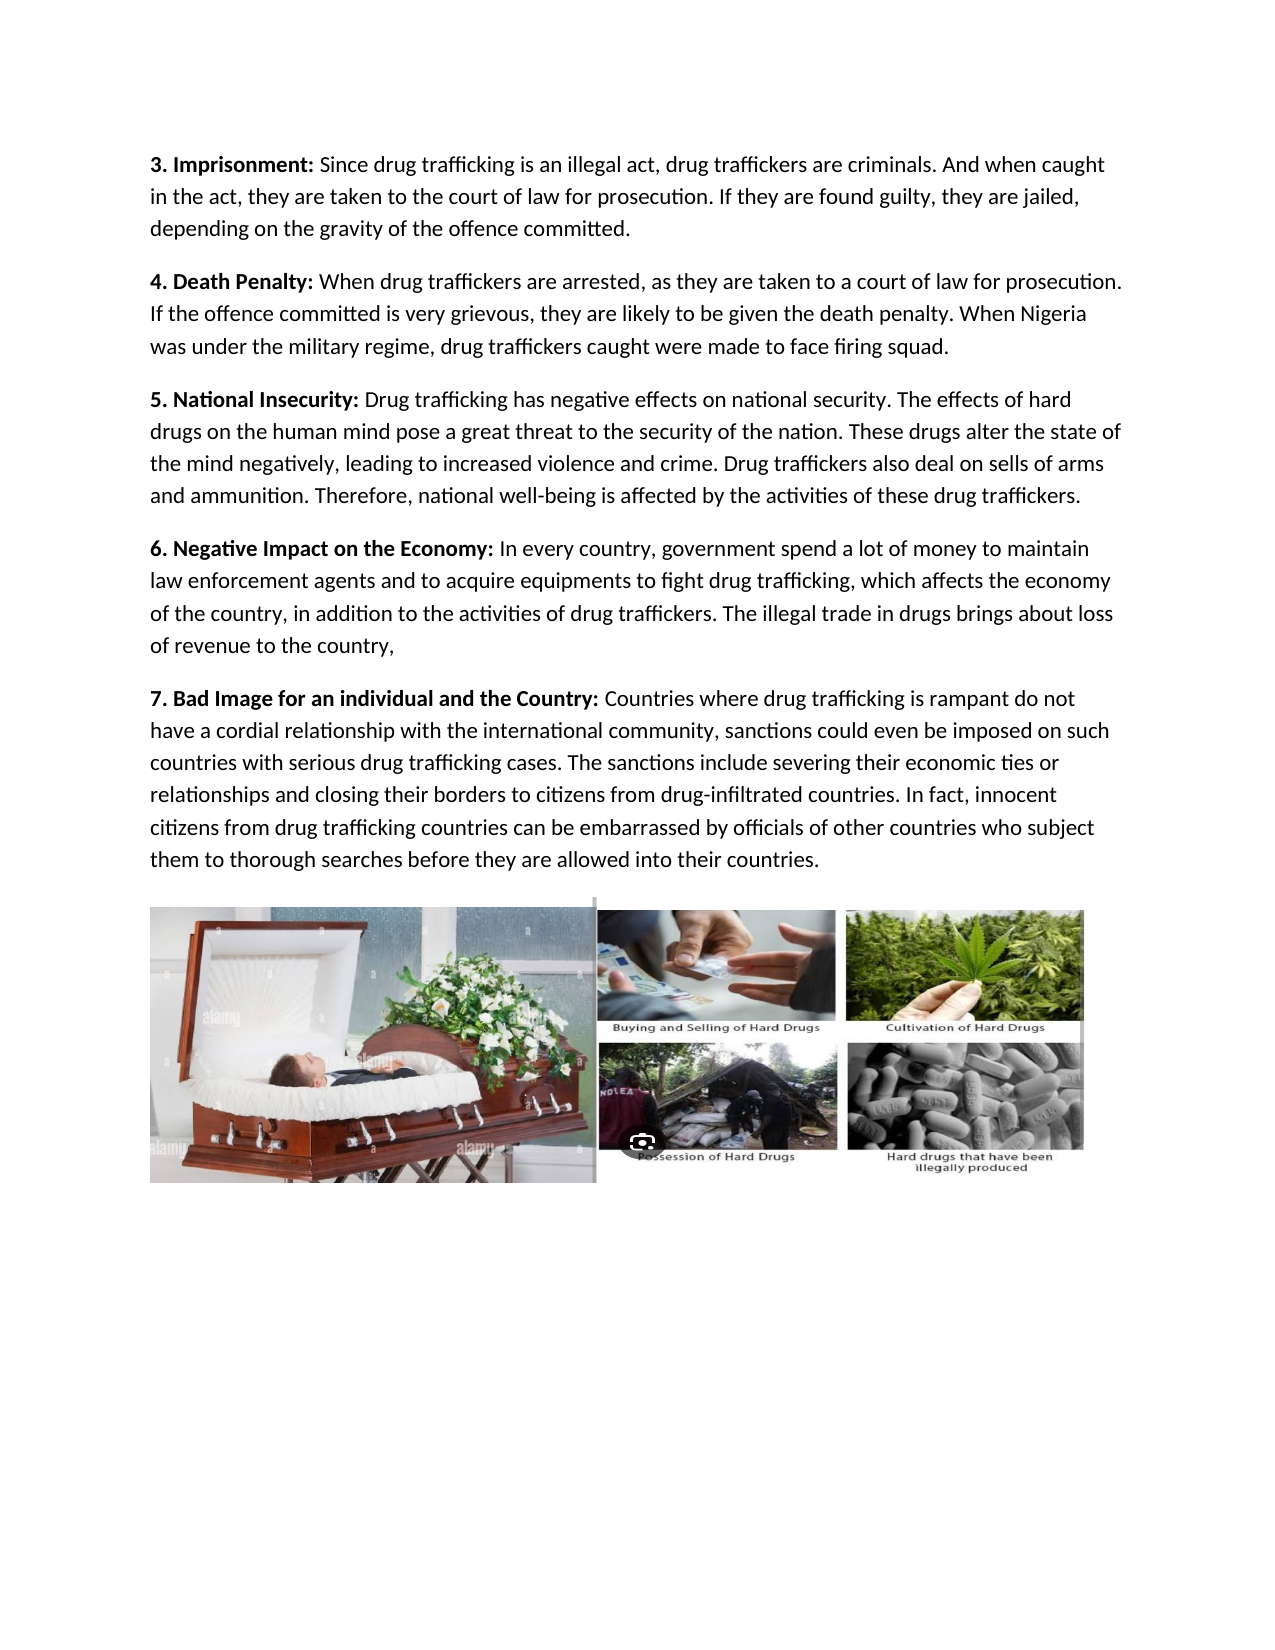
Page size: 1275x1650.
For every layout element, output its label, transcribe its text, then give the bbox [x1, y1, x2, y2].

text 4. Death Penalty: When drug traffickers are arrested, as they are taken to a court of law for prosecution. If the offence committed is very grievous, they are likely to be given the death penalty. When Nigeria was under the military regime, drug traffickers caught were made to face firing squad. [150, 267, 1125, 360]
text 5. National Insecurity: Drug trafficking has negative effects on national security. The effects of hard drugs on the human mind pose a great threat to the security of the nation. These drugs alter the state of the mind negatively, leading to increased violence and crime. Drug traffickers also deal on sells of arms and ammunition. Therefore, national well-being is affected by the activities of these drug traffickers. [150, 385, 1125, 509]
text 7. Bad Image for an individual and the Country: Countries where drug trafficking is rampant do not have a cordial relationship with the international community, sanctions could even be imposed on such countries with serious drug trafficking cases. The sanctions include severing their economic ties or relationships and closing their borders to citizens from drug-infiltrated countries. In fact, innocent citizens from drug trafficking countries can be embarrassed by officials of other countries who subject them to thorough searches before they are allowed into their countries. [150, 684, 1125, 873]
picture [150, 897, 1085, 1183]
text 3. Imprisonment: Since drug trafficking is an illegal act, drug traffickers are criminals. And when caught in the act, they are taken to the court of law for prosecution. If they are found guilty, they are jailed, depending on the gravity of the offence committed. [150, 150, 1125, 242]
text 6. Negative Impact on the Economy: In every country, government spend a lot of money to maintain law enforcement agents and to acquire equipments to fight drug trafficking, which affects the economy of the country, in addition to the activities of drug traffickers. The illegal trade in drugs brings about loss of revenue to the country, [150, 534, 1125, 659]
